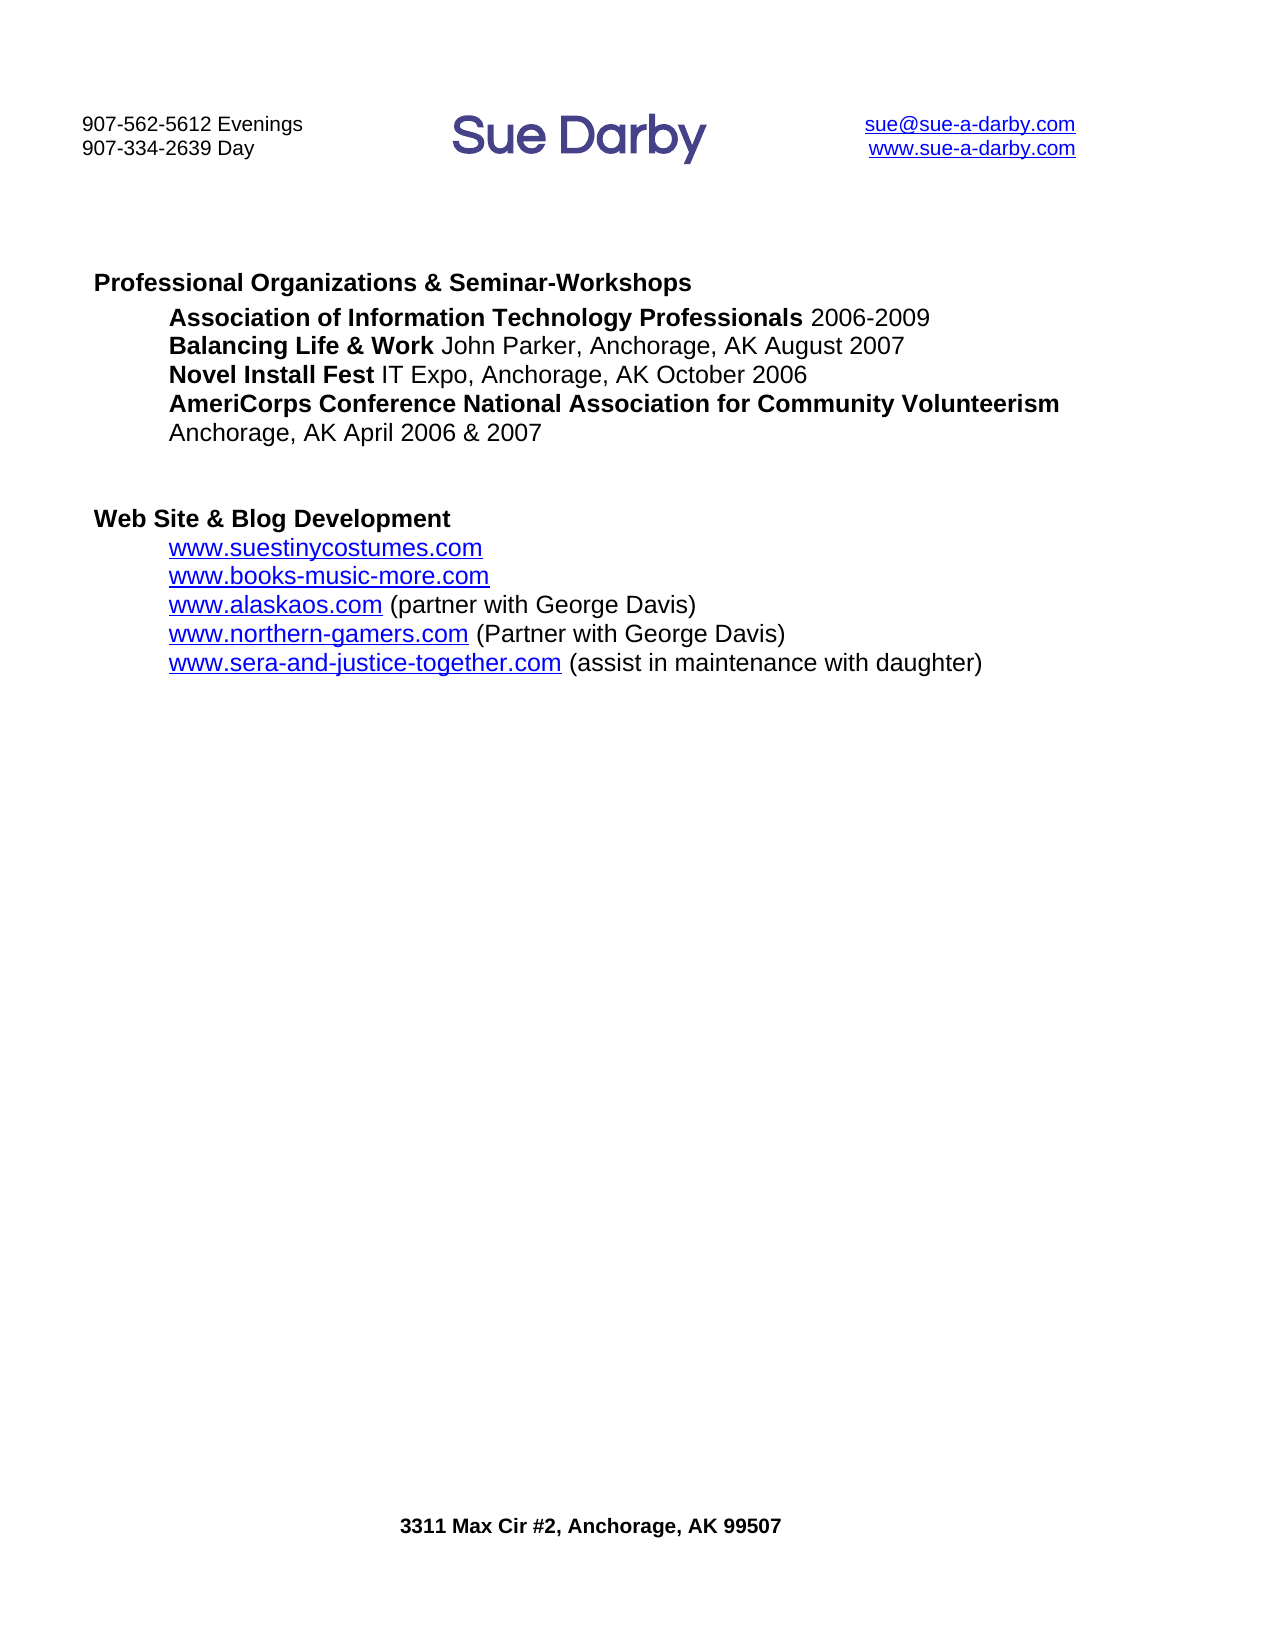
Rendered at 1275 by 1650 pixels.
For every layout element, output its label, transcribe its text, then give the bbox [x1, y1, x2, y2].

text Novel Install Fest IT Expo, Anchorage, AK October 2006 [169, 360, 1087, 389]
text www.suestinycostumes.com [169, 533, 1087, 561]
text www.alaskaos.com (partner with George Davis) [169, 590, 1087, 619]
text Association of Information Technology Professionals 2006-2009 [169, 303, 1087, 331]
text www.books-music-more.com [169, 561, 1087, 590]
text www.northern-gamers.com (Partner with George Davis) [169, 619, 1087, 648]
text AmeriCorps Conference National Association for Community Volunteerism Anchorage, AK April 2006 & 2007 [169, 389, 1087, 446]
subtitle Professional Organizations & Seminar-Workshops [94, 268, 1087, 296]
text Balancing Life & Work John Parker, Anchorage, AK August 2007 [169, 331, 1087, 360]
text Web Site & Blog Development [94, 504, 1087, 533]
text www.sera-and-justice-together.com (assist in maintenance with daughter) [169, 648, 1087, 676]
